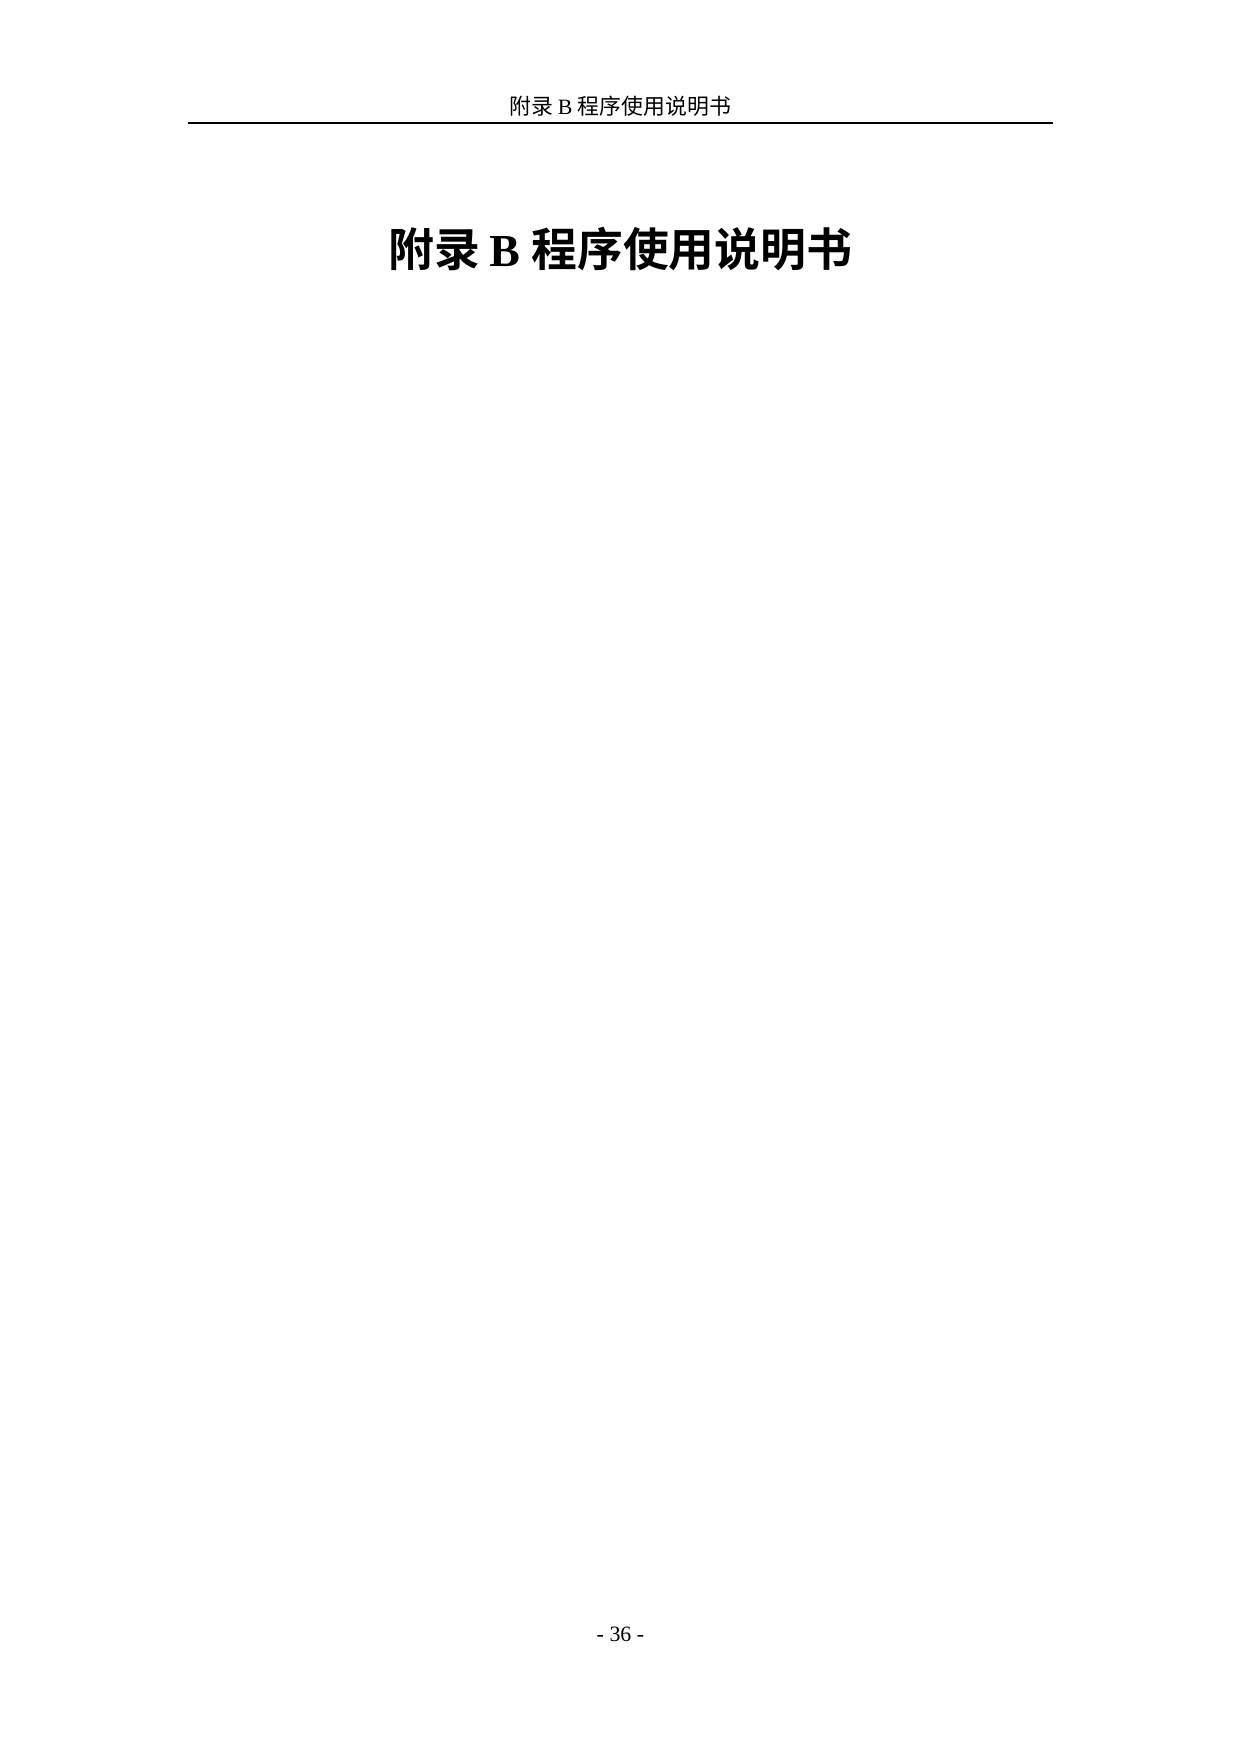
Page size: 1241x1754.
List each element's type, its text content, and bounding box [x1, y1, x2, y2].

subtitle 附录B 程序使用说明书 [187, 197, 1053, 295]
